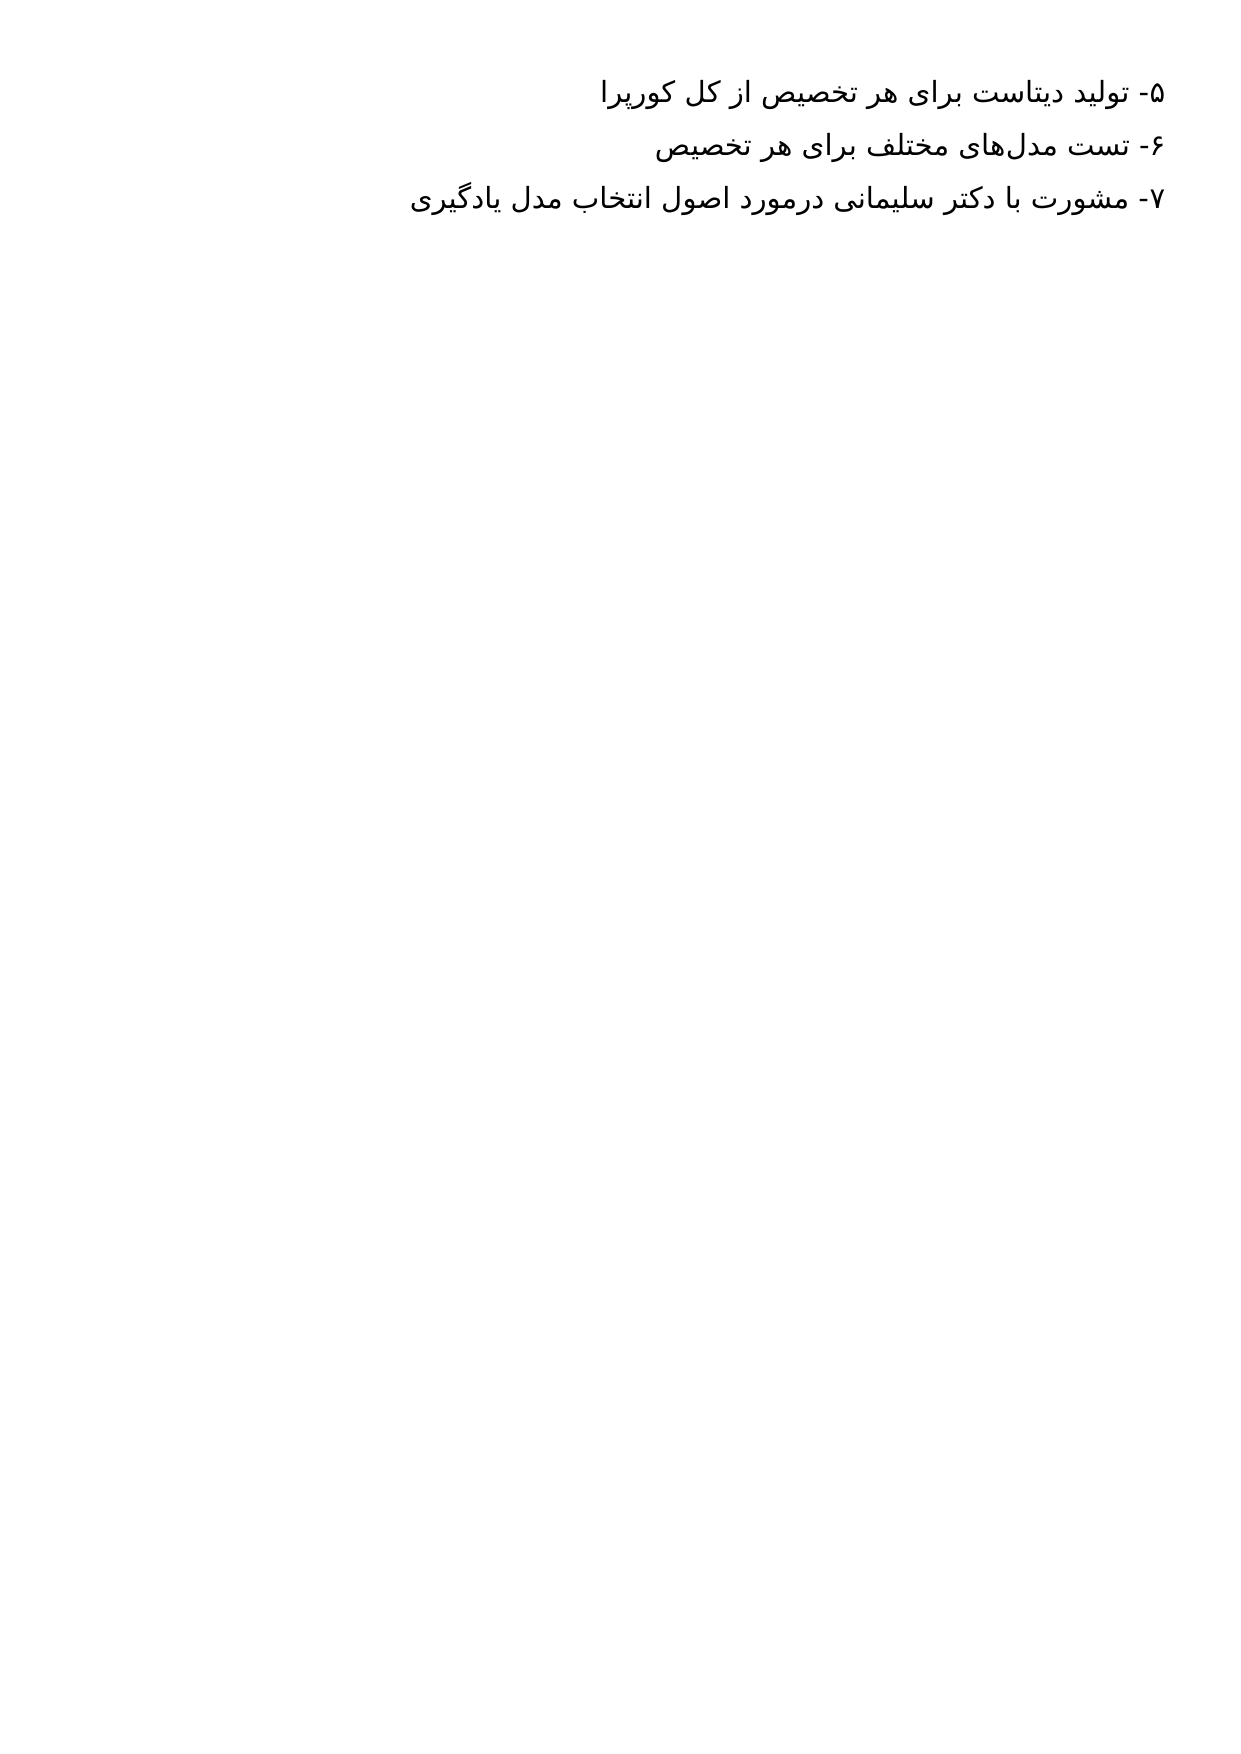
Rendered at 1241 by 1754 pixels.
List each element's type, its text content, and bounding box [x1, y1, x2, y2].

text ۷- مشورت با دکتر سلیمانی درمورد اصول انتخاب مدل یادگیری [75, 182, 1165, 216]
text ۶- تست مدل‌های مختلف برای هر تخصیص [75, 128, 1165, 162]
text ۵- تولید دیتاست برای هر تخصیص از کل کورپرا [75, 75, 1165, 109]
